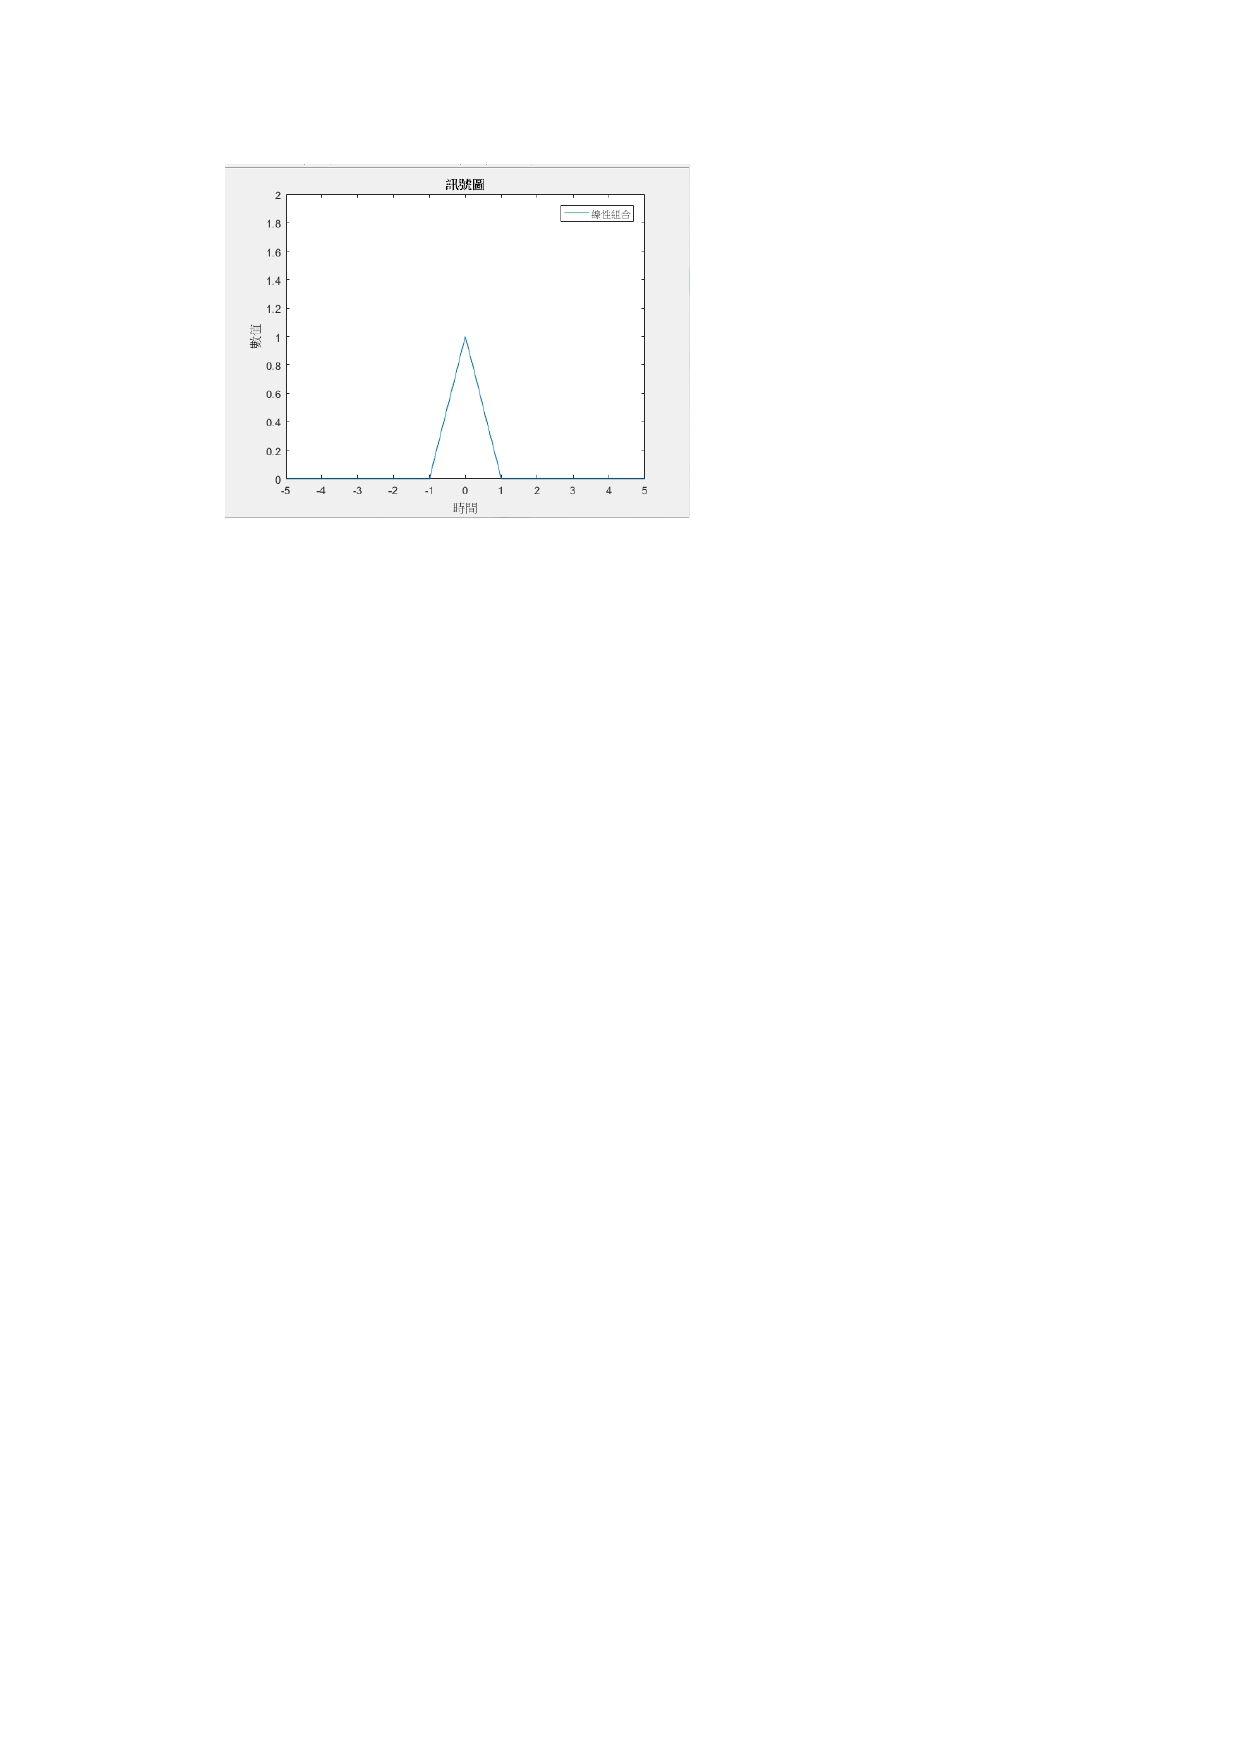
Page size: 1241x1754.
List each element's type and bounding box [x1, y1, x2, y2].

picture [225, 164, 690, 518]
